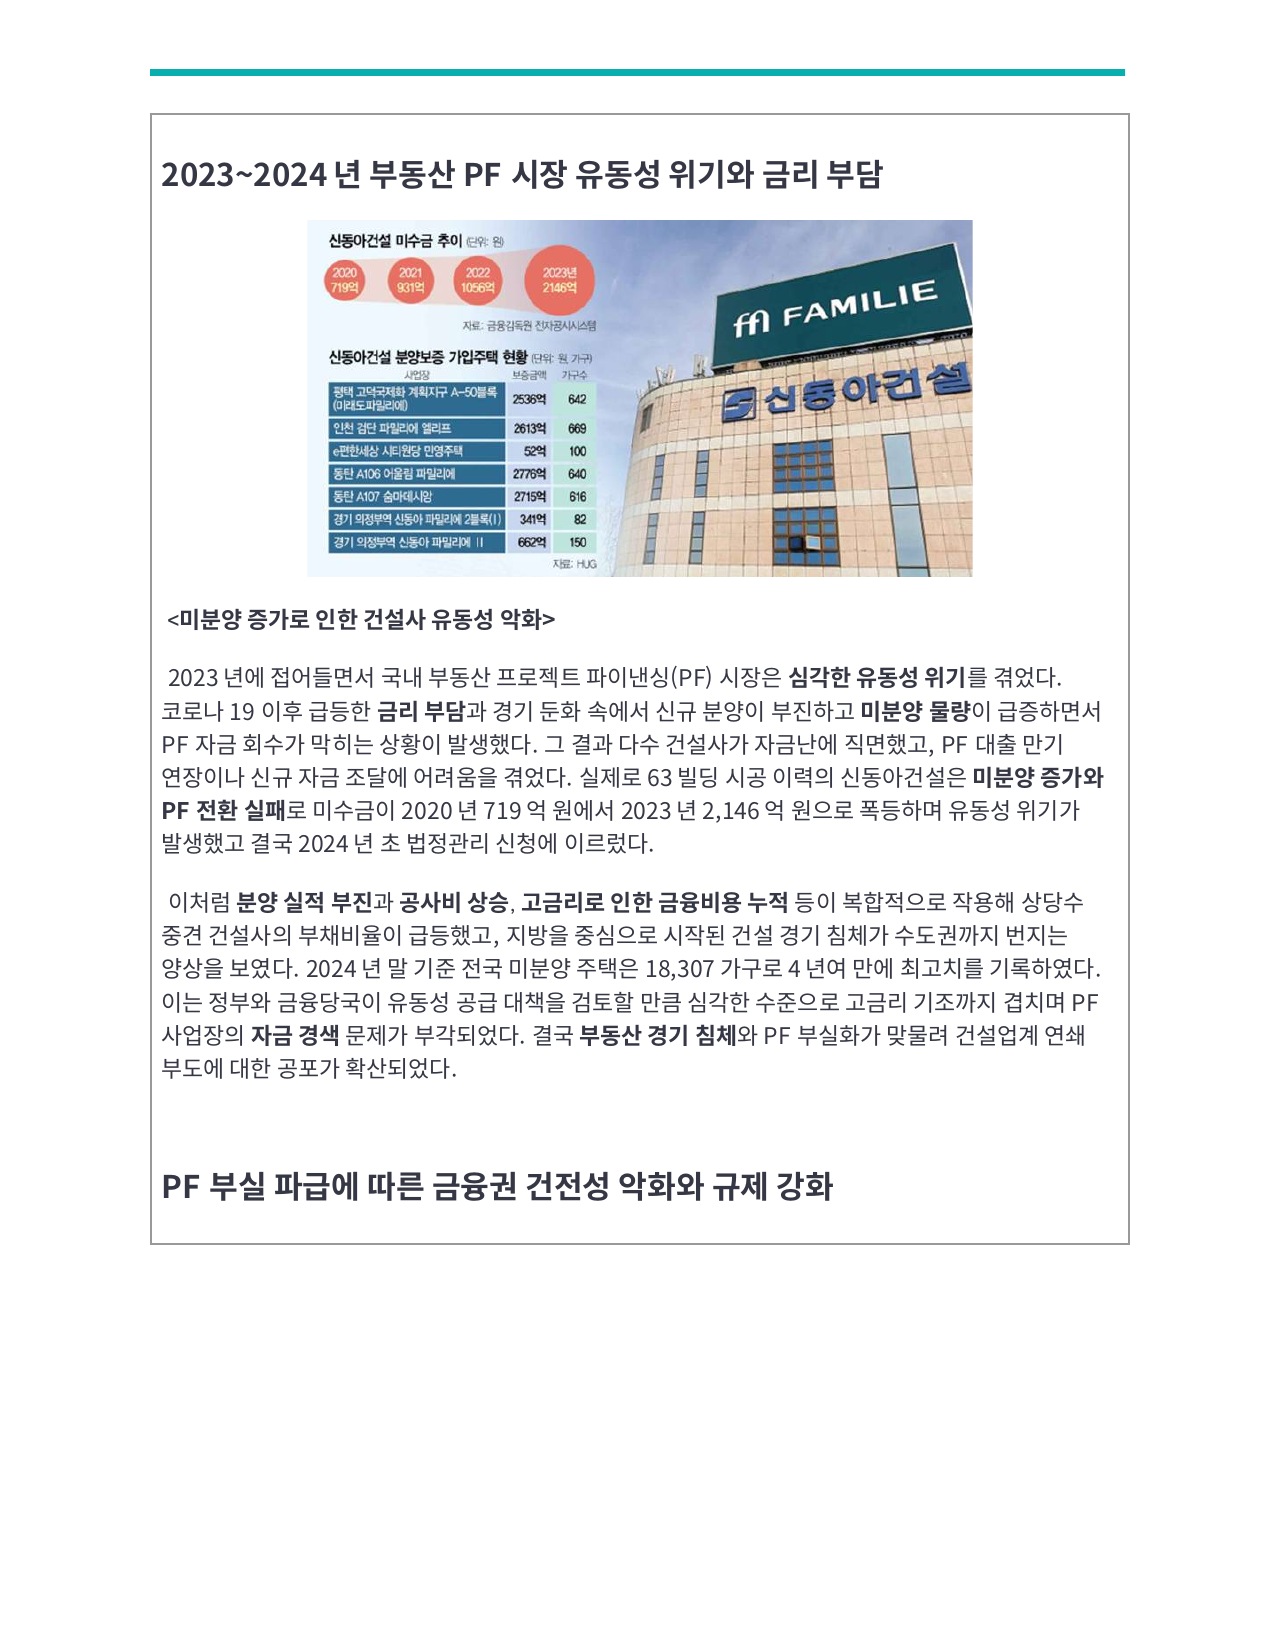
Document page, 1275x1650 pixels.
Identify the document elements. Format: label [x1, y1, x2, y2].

picture [150, 69, 1125, 76]
table_cell [152, 115, 1128, 1243]
picture [307, 220, 973, 577]
